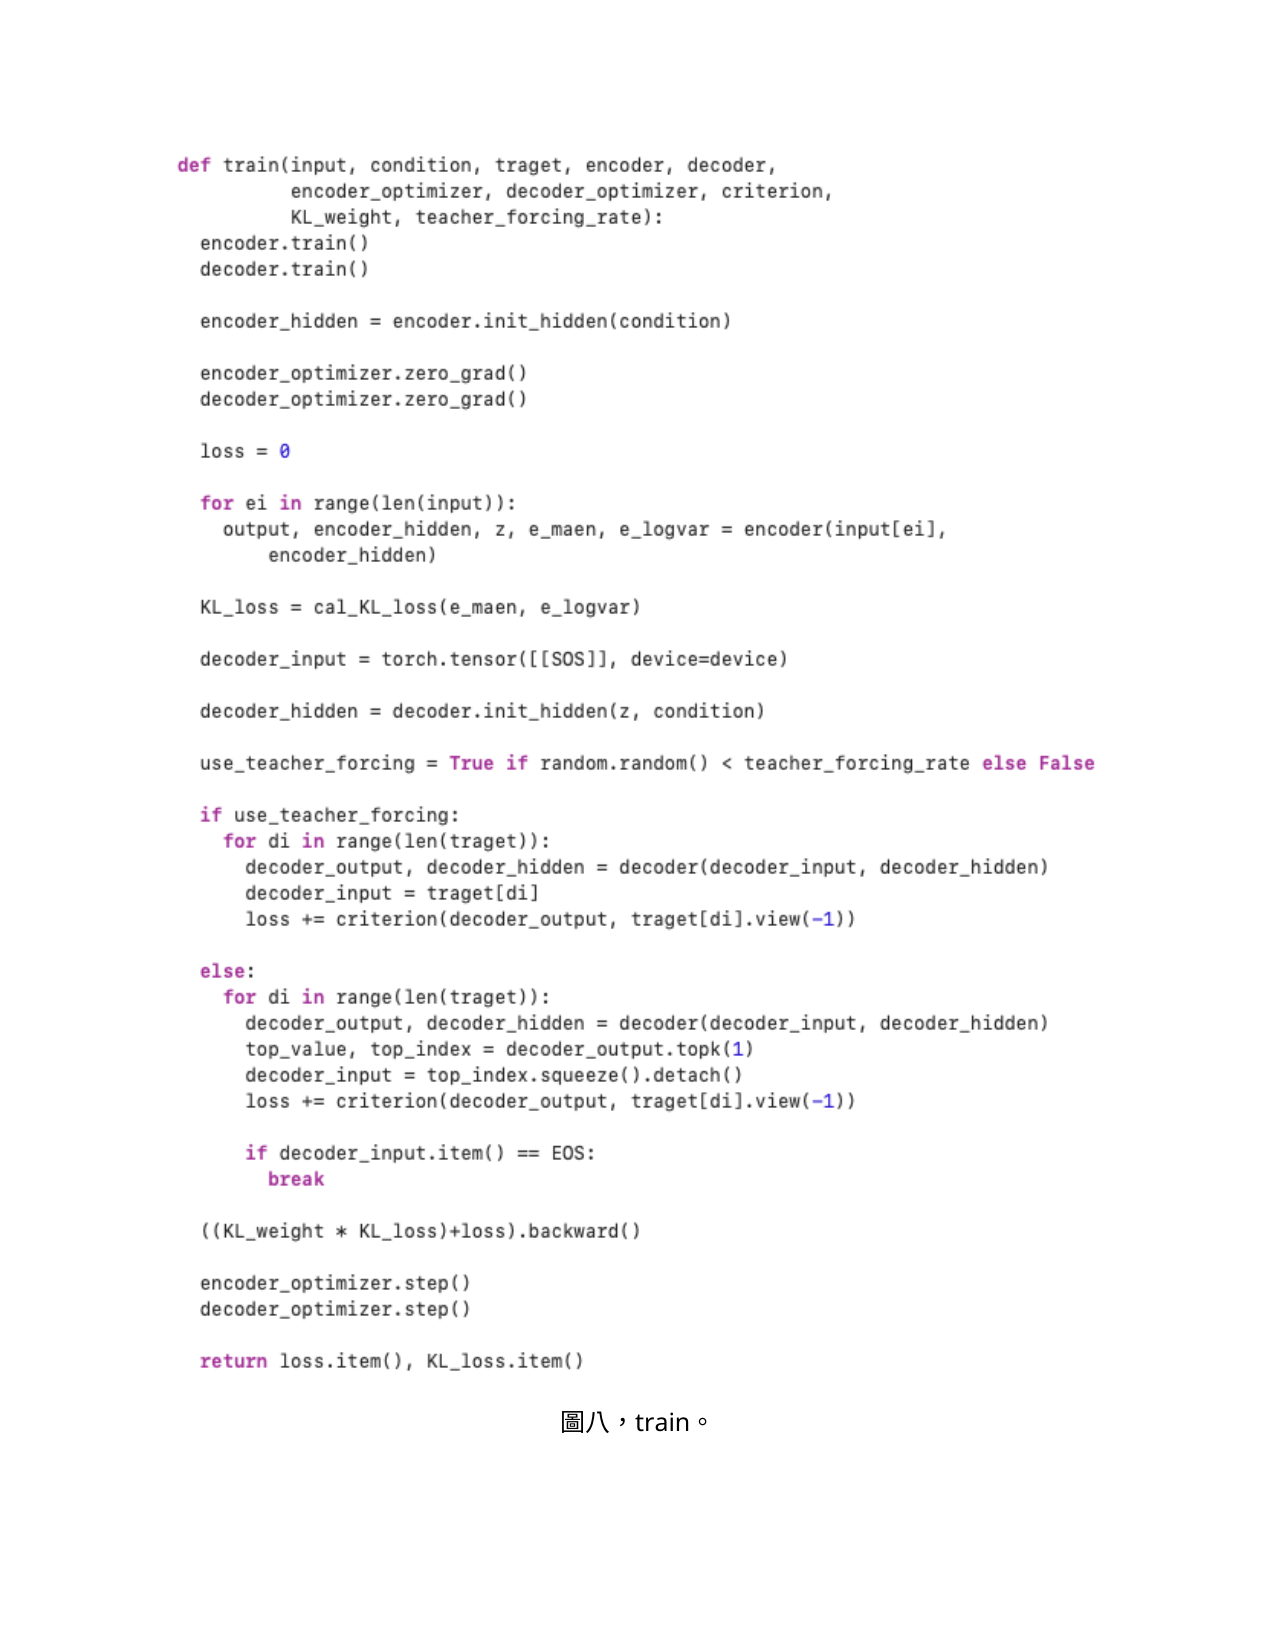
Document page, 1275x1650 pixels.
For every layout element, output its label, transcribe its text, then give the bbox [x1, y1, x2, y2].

text 圖八，train。 [150, 1403, 1125, 1439]
picture [170, 150, 1105, 1374]
